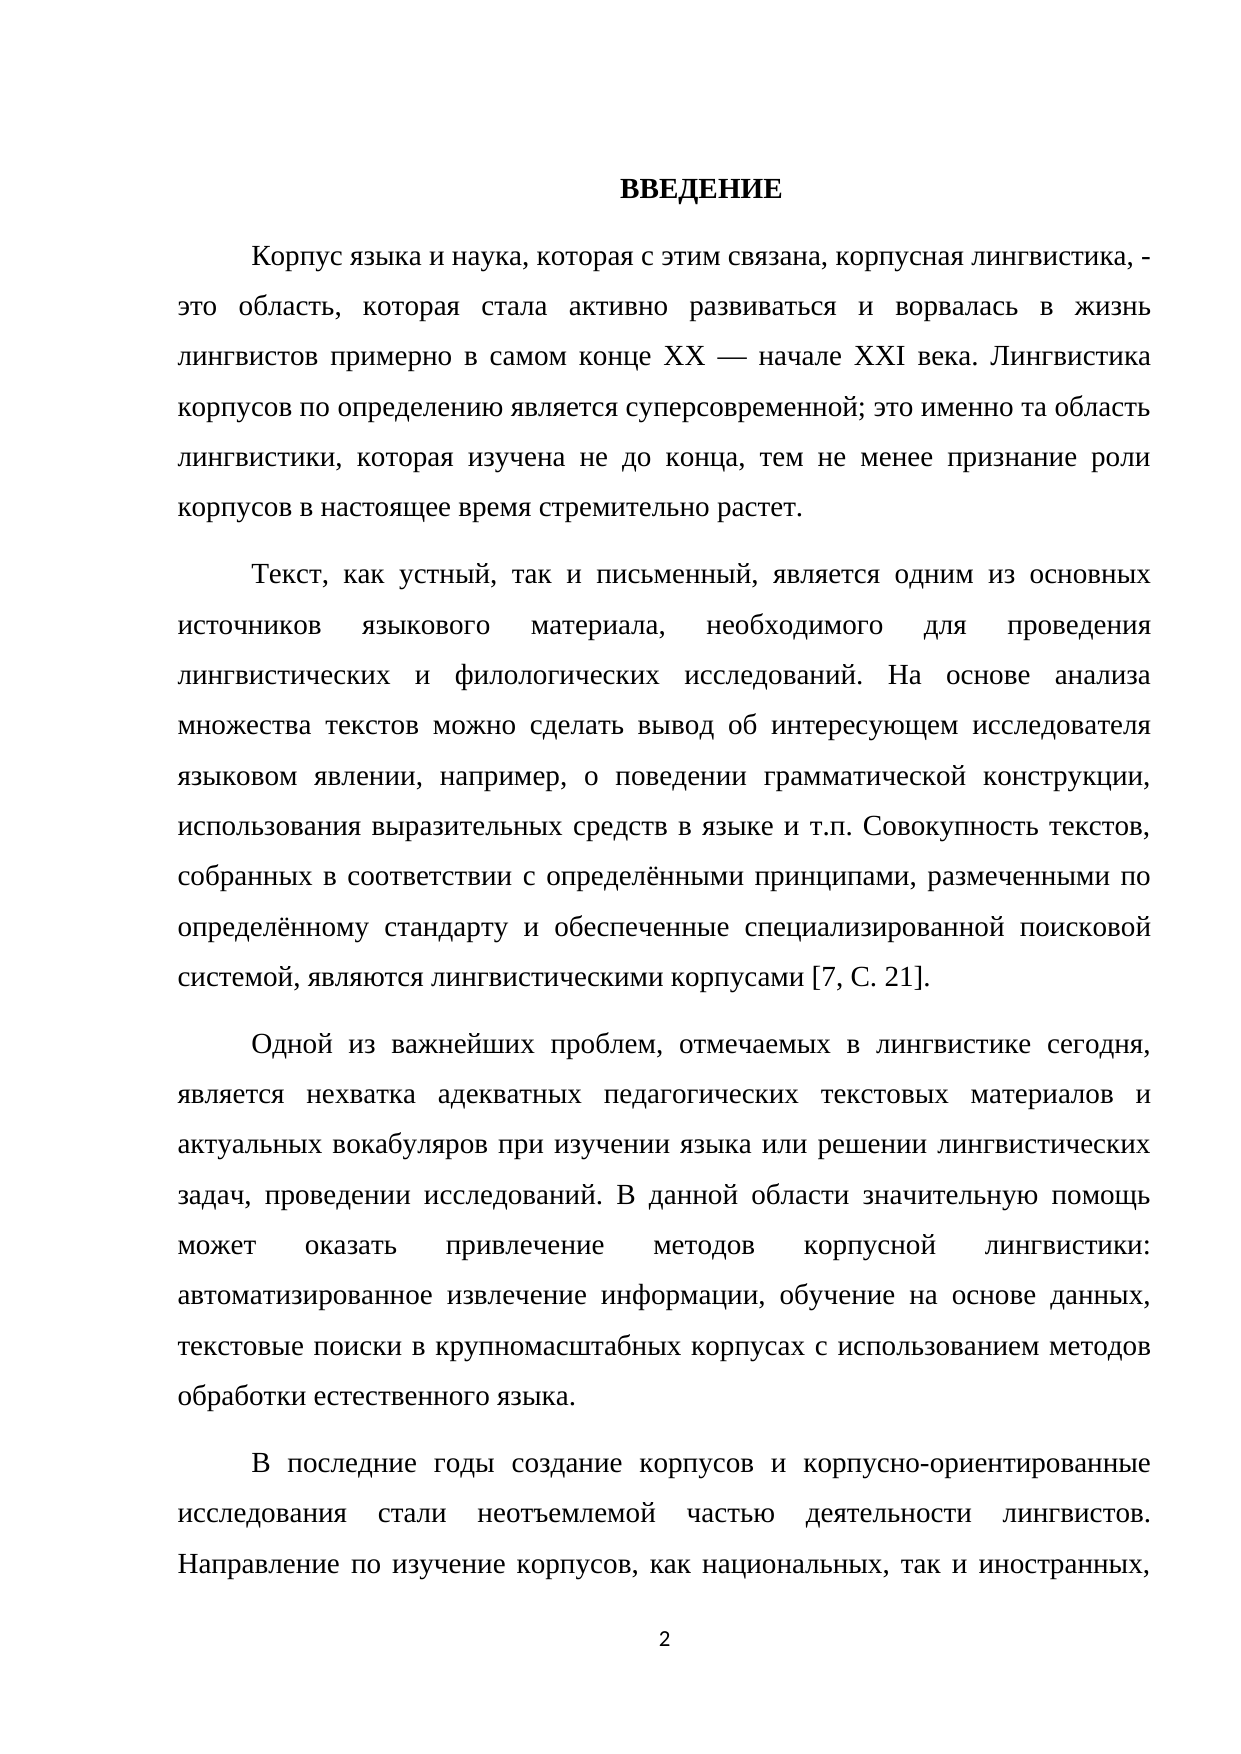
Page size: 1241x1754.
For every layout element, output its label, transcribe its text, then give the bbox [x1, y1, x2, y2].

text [177, 1445, 1152, 1579]
text Одной из важнейших проблем, отмечаемых в лингвистике сегодня, является нехватка адекватных педагогических текстовых материалов и актуальных вокабуляров при изучении языка или решении лингвистических задач, проведении исследований. В данной области значительную помощь может оказать привлечение методов корпусной лингвистики: автоматизированное извлечение информации, обучение на основе данных, текстовые поиски в крупномасштабных корпусах с использованием методов обработки естественного языка. [177, 1026, 1152, 1412]
text Текст, как устный, так и письменный, является одним из основных источников языкового материала, необходимого для проведения лингвистических и филологических исследований. На основе анализа множества текстов можно сделать вывод об интересующем исследователя языковом явлении, например, о поведении грамматической конструкции, использования выразительных средств в языке и т.п. Совокупность текстов, собранных в соответствии с определёнными принципами, размеченными по определённому стандарту и обеспеченные специализированной поисковой системой, являются лингвистическими корпусами [7, С. 21]. [177, 556, 1152, 992]
text Корпус языка и наука, которая с этим связана, корпусная лингвистика, - это область, которая стала активно развиваться и ворвалась в жизнь лингвистов примерно в самом конце XX — начале XXI века. Лингвистика корпусов по определению является суперсовременной; это именно та область лингвистики, которая изучена не до конца, тем не менее признание роли корпусов в настоящее время стремительно растет. [177, 238, 1152, 523]
text ВВЕДЕНИЕ [177, 171, 1152, 204]
